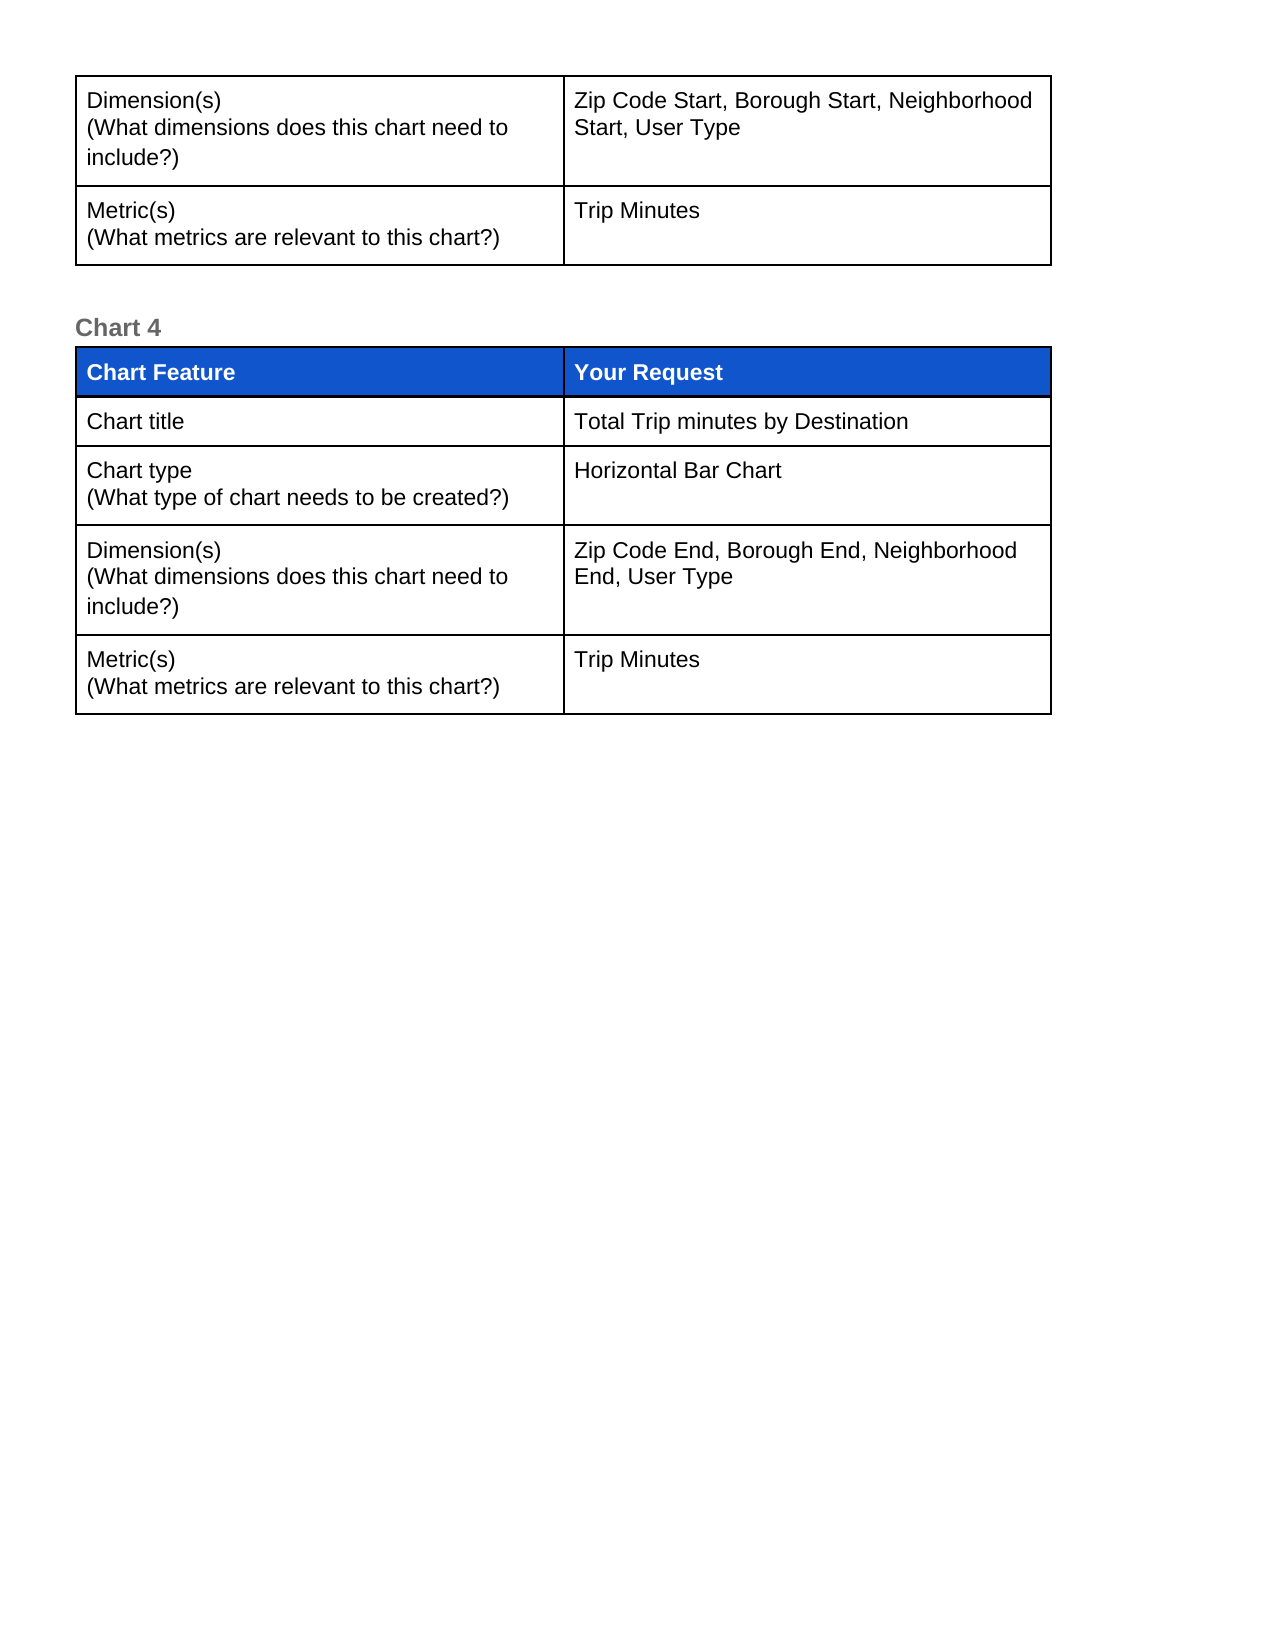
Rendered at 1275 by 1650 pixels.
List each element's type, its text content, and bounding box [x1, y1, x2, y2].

subtitle Chart 4 [75, 313, 1200, 342]
table_cell Trip Minutes [565, 187, 1050, 264]
table_header Your Request [565, 348, 1050, 395]
table_cell Dimension(s) (What dimensions does this chart need to include?) [77, 77, 563, 185]
table_cell Chart title [77, 398, 563, 445]
table_cell Metric(s) (What metrics are relevant to this chart?) [77, 187, 563, 264]
table_cell Total Trip minutes by Destination [565, 398, 1050, 445]
table_cell Zip Code Start, Borough Start, Neighborhood Start, User Type [565, 77, 1050, 185]
table_cell Zip Code End, Borough End, Neighborhood End, User Type [565, 526, 1050, 634]
table_header Chart Feature [77, 348, 563, 395]
table_cell Dimension(s) (What dimensions does this chart need to include?) [77, 526, 563, 634]
table_cell Horizontal Bar Chart [565, 447, 1050, 524]
table_cell Trip Minutes [565, 636, 1050, 713]
table_cell Metric(s) (What metrics are relevant to this chart?) [77, 636, 563, 713]
table_cell Chart type (What type of chart needs to be created?) [77, 447, 563, 524]
